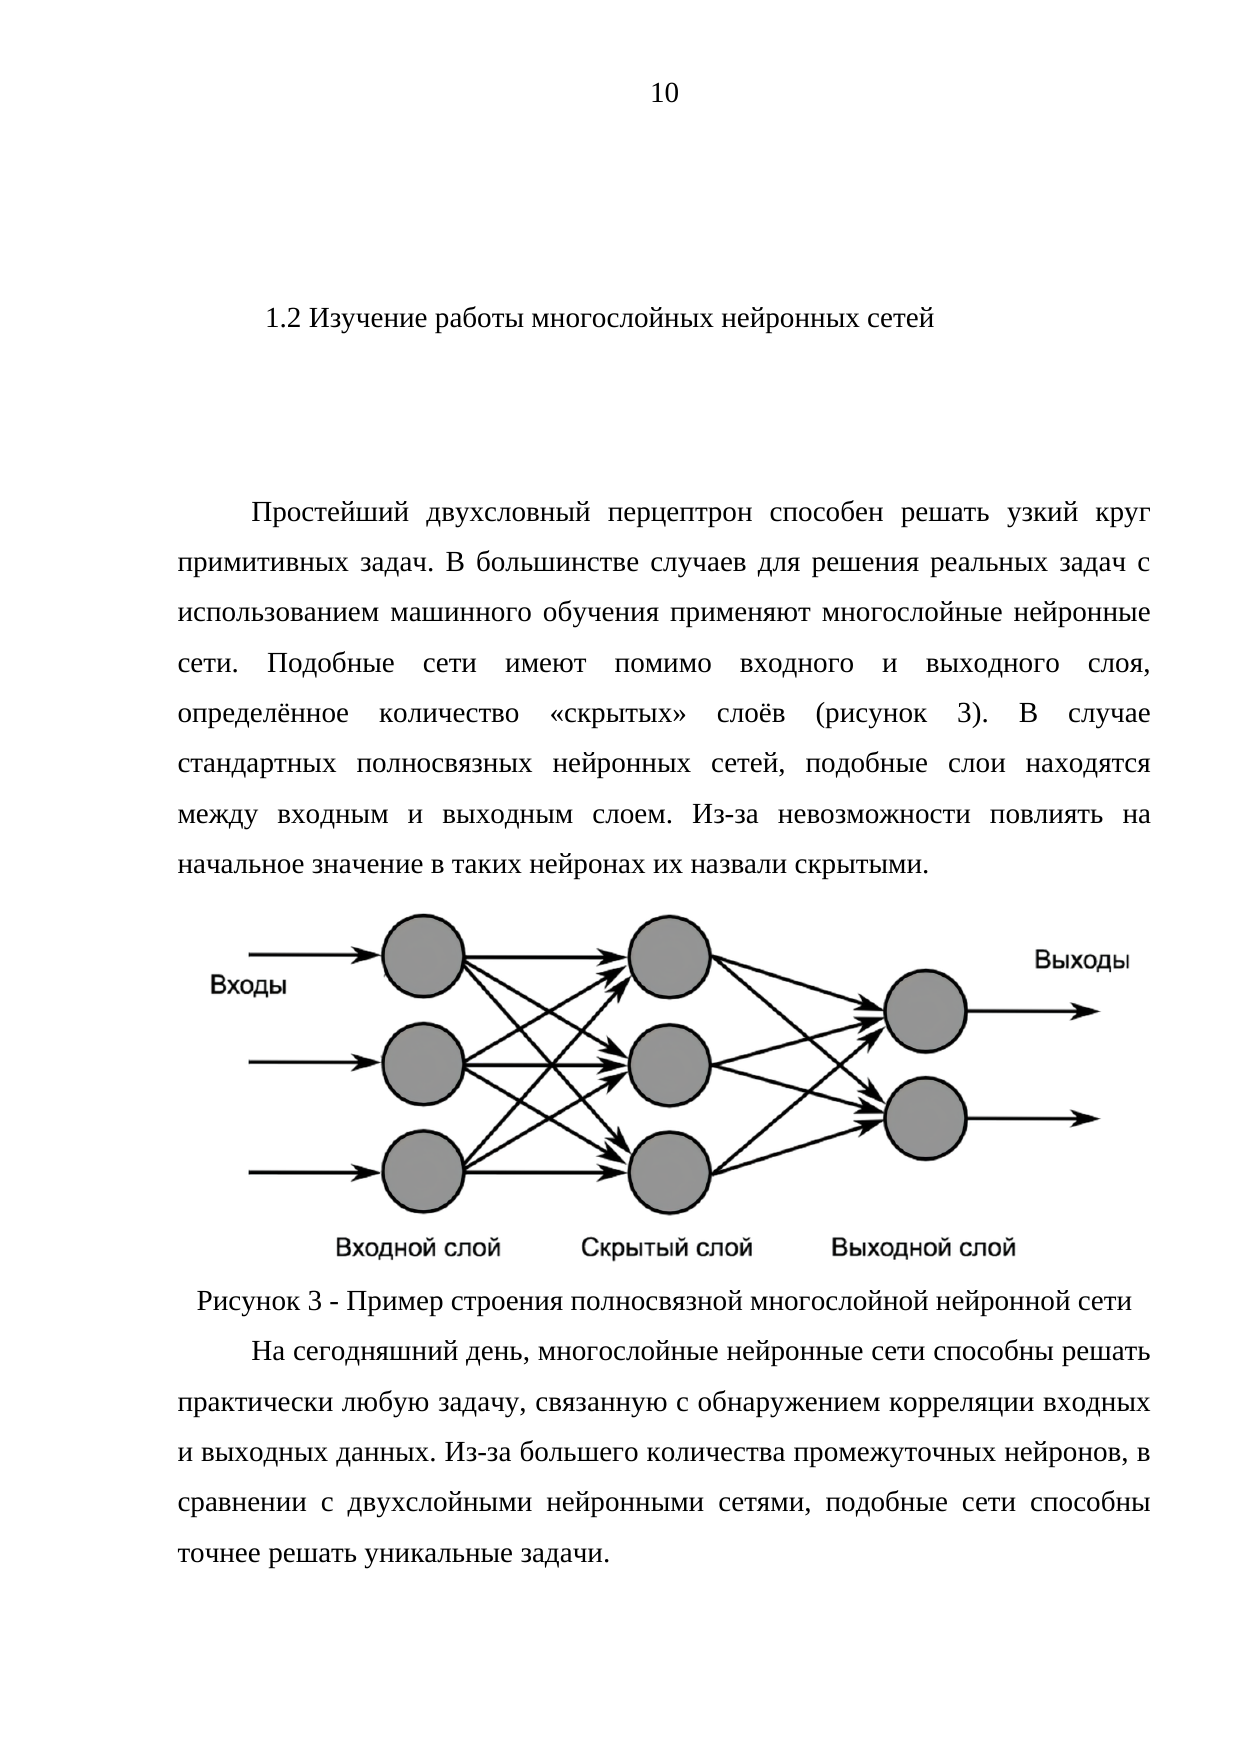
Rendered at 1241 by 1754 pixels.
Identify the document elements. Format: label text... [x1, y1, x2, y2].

subtitle Изучение работы многослойных нейронных сетей [177, 301, 1152, 334]
picture [177, 896, 1153, 1281]
text На сегодняшний день, многослойные нейронные сети способны решать практически любую задачу, связанную с обнаружением корреляции входных и выходных данных. Из-за большего количества промежуточных нейронов, в сравнении с двухслойными нейронными сетями, подобные сети способны точнее решать уникальные задачи. [177, 1333, 1152, 1568]
text Рисунок 3 - Пример строения полносвязной многослойной нейронной сети [177, 1283, 1152, 1317]
text Простейший двухсловный перцептрон способен решать узкий круг примитивных задач. В большинстве случаев для решения реальных задач с использованием машинного обучения применяют многослойные нейронные сети. Подобные сети имеют помимо входного и выходного слоя, определённое количество «скрытых» слоёв (рисунок 3). В случае стандартных полносвязных нейронных сетей, подобные слои находятся между входным и выходным слоем. Из-за невозможности повлиять на начальное значение в таких нейронах их назвали скрытыми. [177, 494, 1152, 880]
